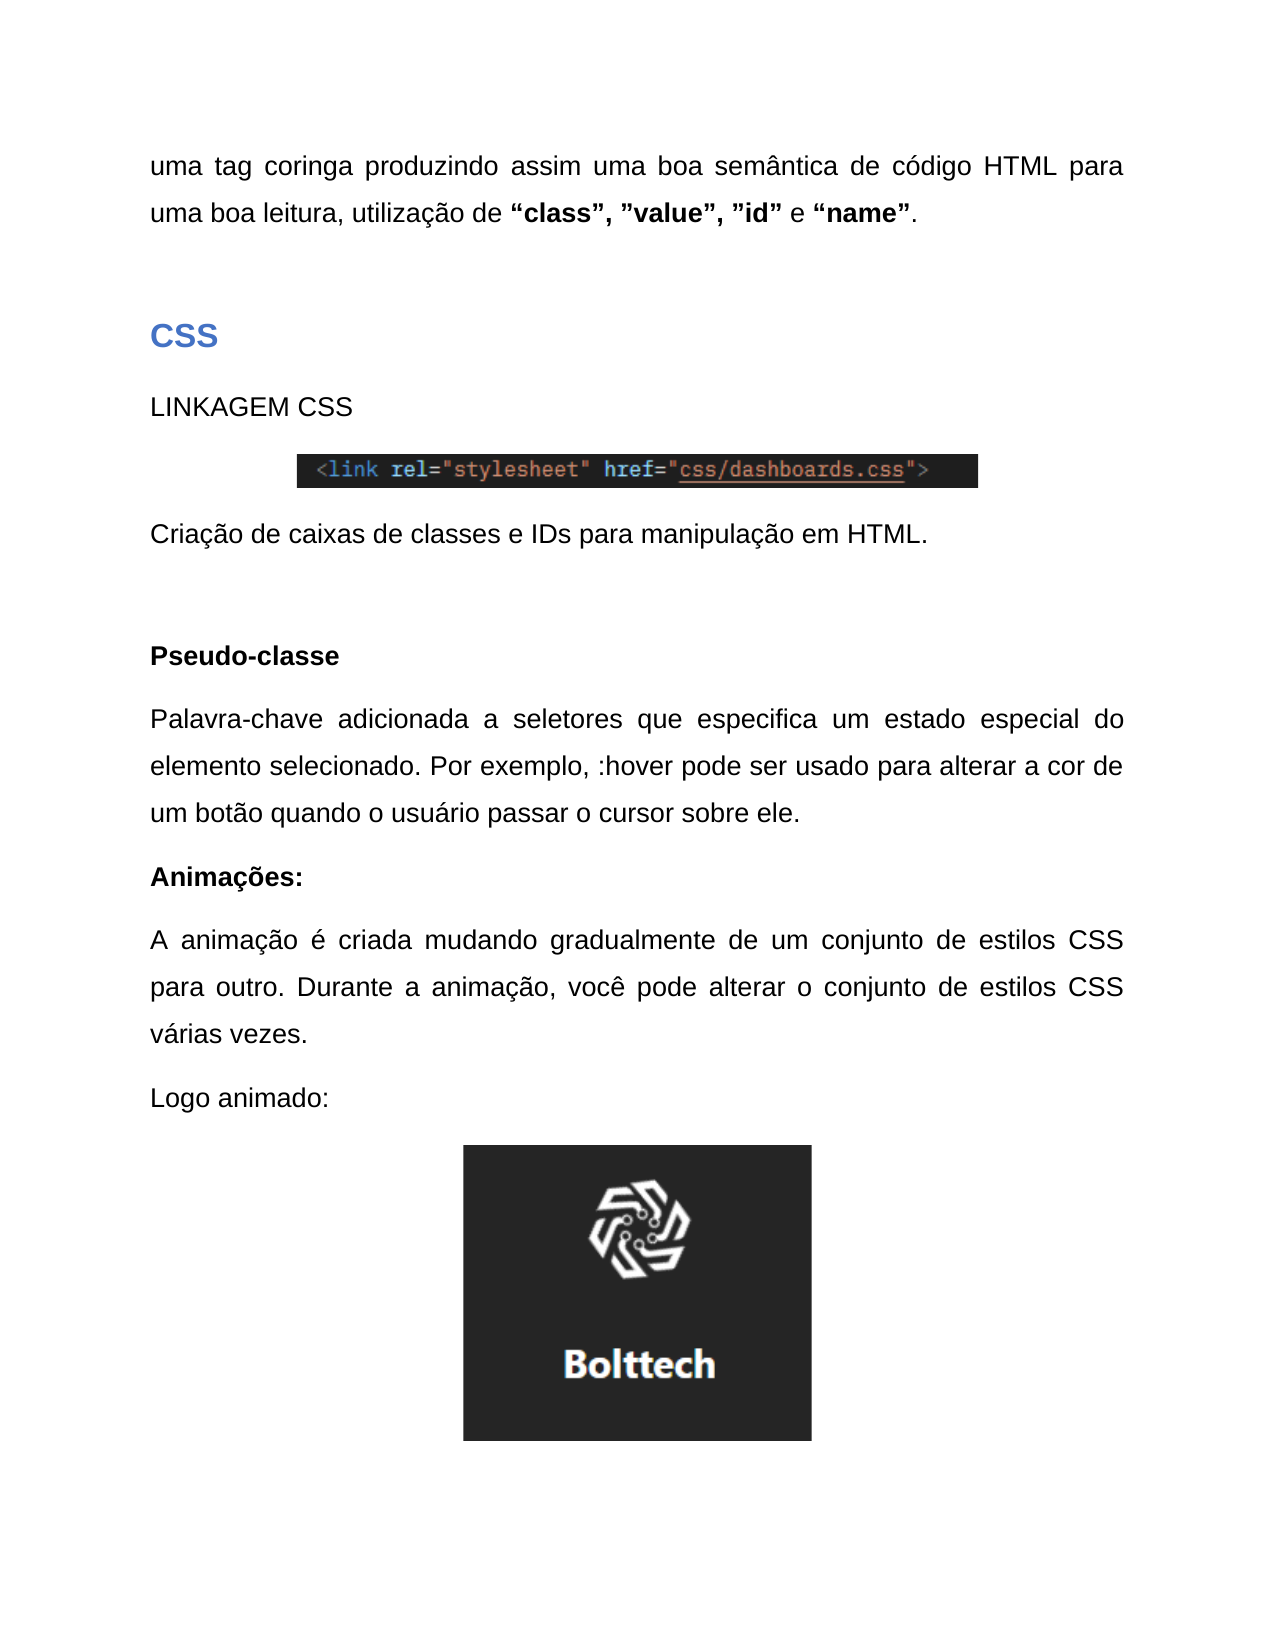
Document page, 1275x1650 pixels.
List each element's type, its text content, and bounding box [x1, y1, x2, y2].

text A animação é criada mudando gradualmente de um conjunto de estilos CSS para outro. Durante a animação, você pode alterar o conjunto de estilos CSS várias vezes. [150, 924, 1125, 1049]
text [150, 150, 1125, 228]
text CSS [150, 317, 1125, 355]
text Criação de caixas de classes e IDs para manipulação em HTML. [150, 518, 1125, 549]
text Animações: [150, 861, 1125, 892]
text Palavra-chave adicionada a seletores que especifica um estado especial do elemento selecionado. Por exemplo, :hover pode ser usado para alterar a cor de um botão quando o usuário passar o cursor sobre ele. [150, 703, 1125, 828]
text LINKAGEM CSS [150, 391, 1125, 422]
text Pseudo-classe [150, 640, 1125, 671]
text Logo animado: [150, 1082, 1125, 1113]
